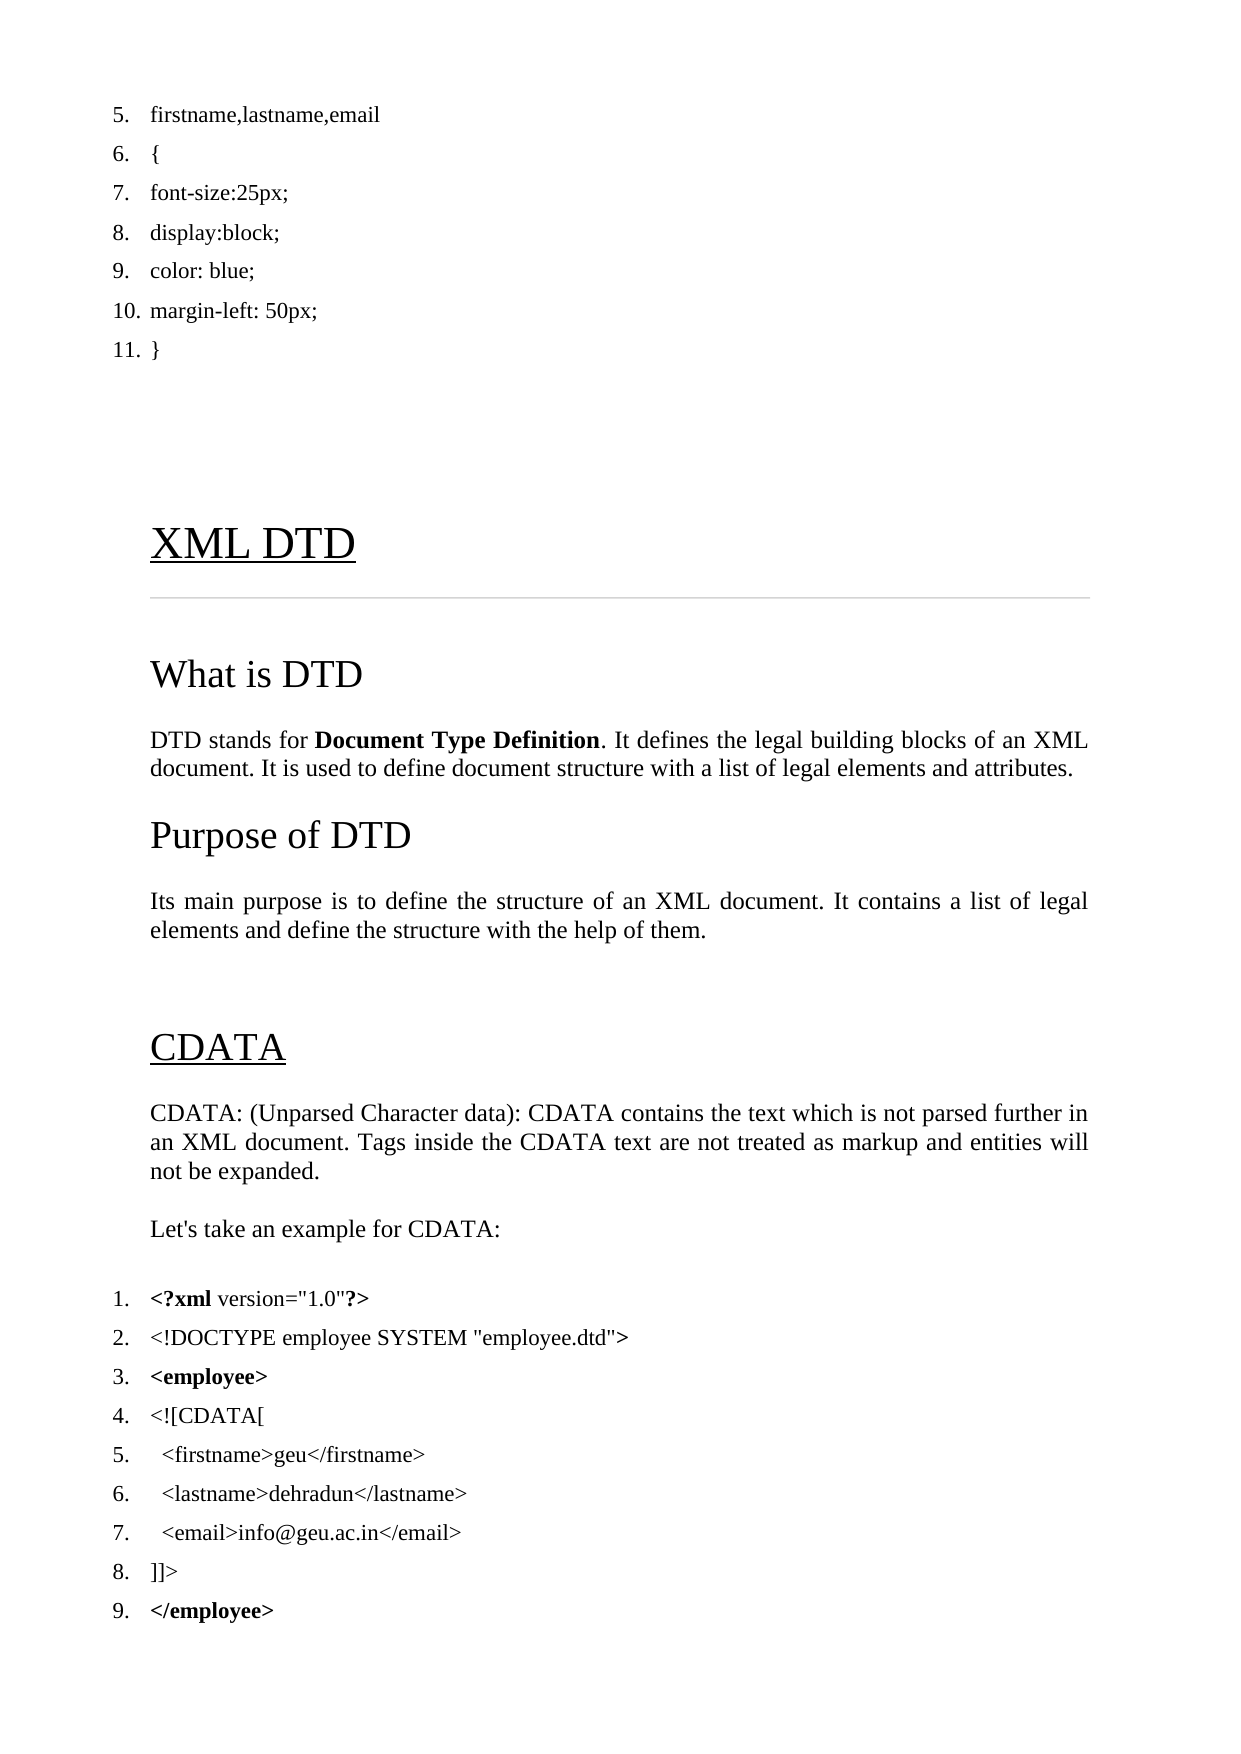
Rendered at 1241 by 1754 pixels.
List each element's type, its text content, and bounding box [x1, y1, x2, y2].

text DTD stands for Document Type Definition. It defines the legal building blocks of an XML document. It is used to define document structure with a list of legal elements and attributes. [150, 725, 1090, 782]
text Let's take an example for CDATA: [150, 1214, 1090, 1243]
list <!DOCTYPE employee SYSTEM "employee.dtd"> [112, 1311, 1090, 1350]
text CDATA: (Unparsed Character data): CDATA contains the text which is not parsed further in an XML document. Tags inside the CDATA text are not treated as markup and entities will not be expanded. [150, 1098, 1090, 1185]
list } [112, 323, 1090, 362]
list { [112, 128, 1090, 167]
list </employee> [112, 1584, 1090, 1623]
list font-size:25px; [112, 167, 1090, 206]
list <employee> [112, 1350, 1090, 1389]
list margin-left: 50px; [112, 284, 1090, 323]
list firstname,lastname,email [112, 89, 1090, 128]
list <email>info@geu.ac.in</email> [112, 1506, 1090, 1545]
subtitle What is DTD [150, 650, 1090, 696]
list color: blue; [112, 245, 1090, 284]
list <?xml version="1.0"?> [112, 1272, 1090, 1311]
list <lastname>dehradun</lastname> [112, 1467, 1090, 1506]
subtitle XML DTD [150, 515, 1090, 568]
text Its main purpose is to define the structure of an XML document. It contains a list of legal elements and define the structure with the help of them. [150, 886, 1090, 944]
list <firstname>geu</firstname> [112, 1428, 1090, 1467]
subtitle Purpose of DTD [150, 811, 1090, 857]
list <![CDATA[ [112, 1389, 1090, 1428]
subtitle CDATA [150, 1024, 1090, 1069]
list display:block; [112, 206, 1090, 245]
list ]]> [112, 1545, 1090, 1584]
